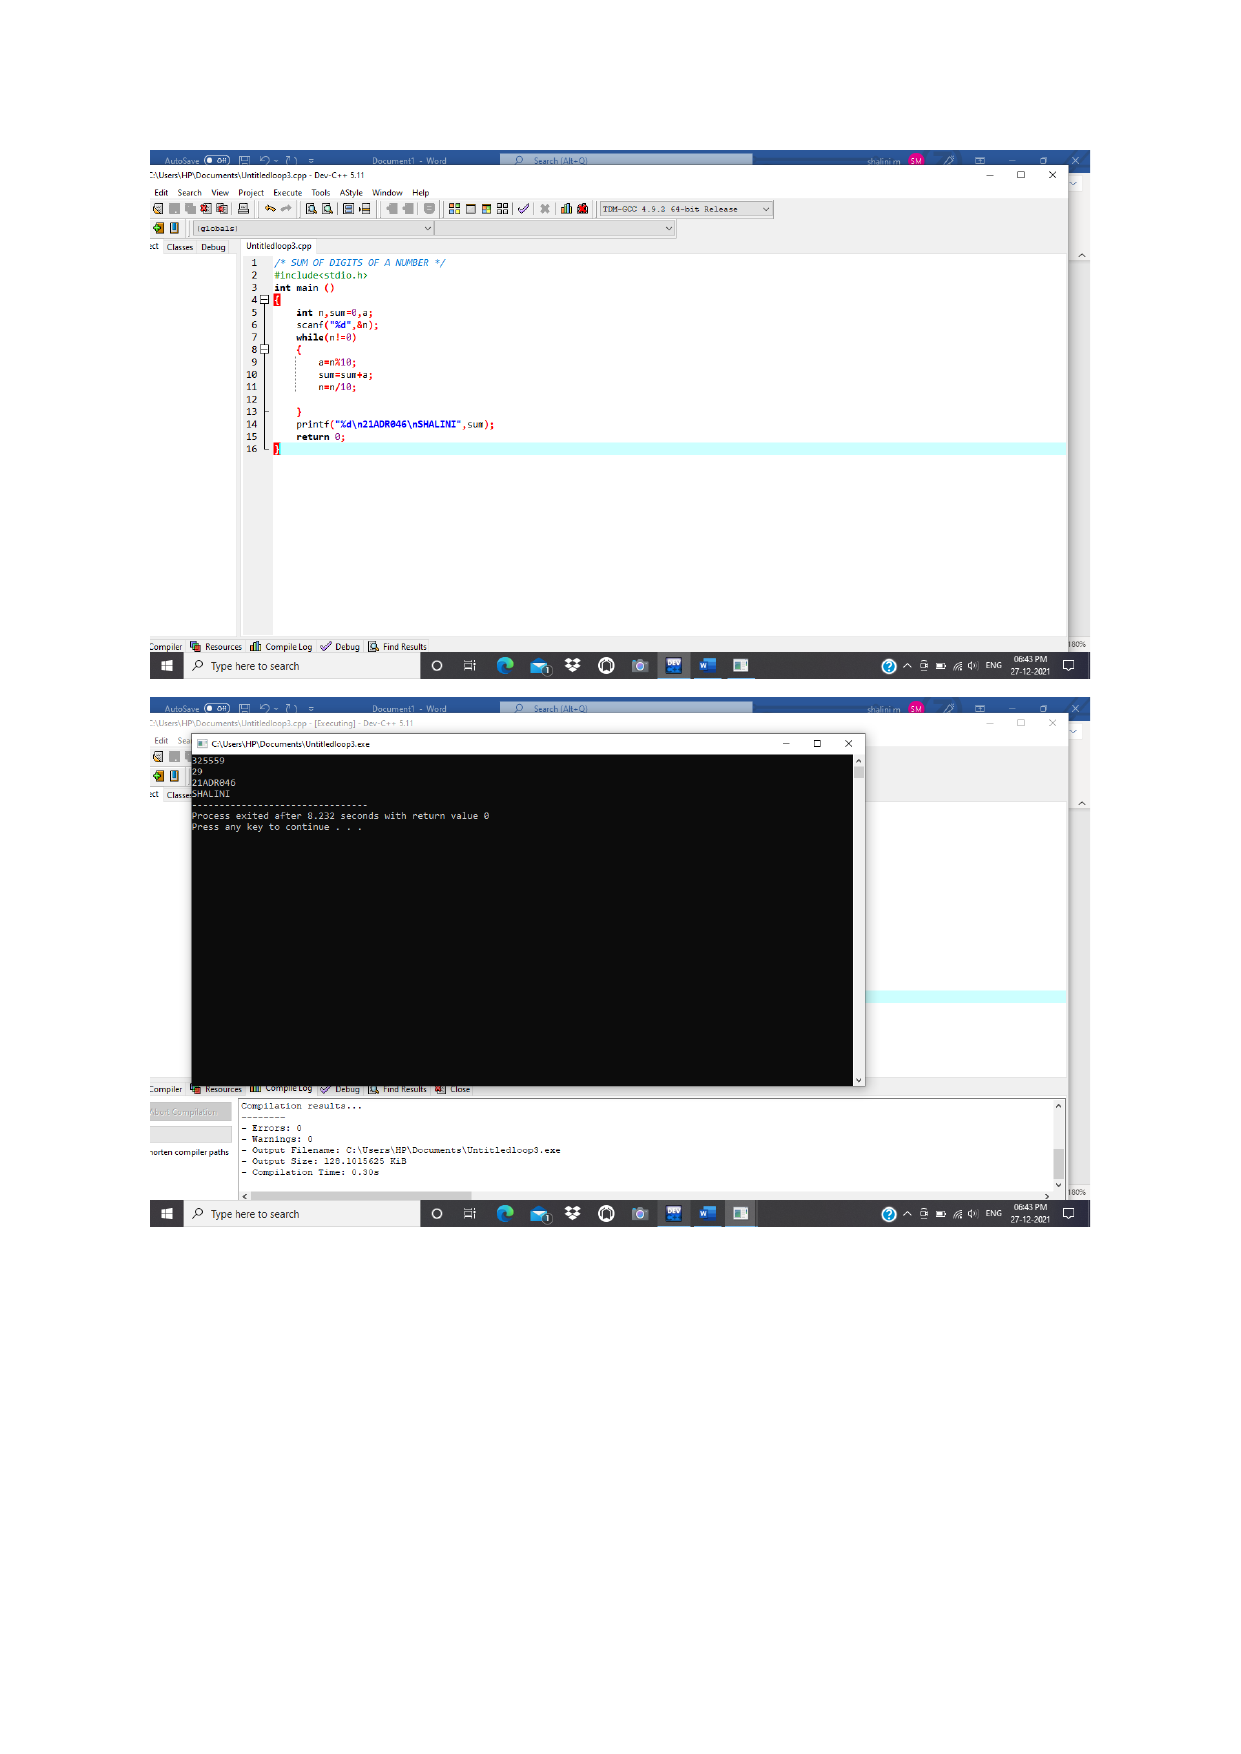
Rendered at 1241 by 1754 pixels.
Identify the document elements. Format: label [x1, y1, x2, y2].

picture [150, 697, 1091, 1227]
picture [150, 150, 1091, 679]
